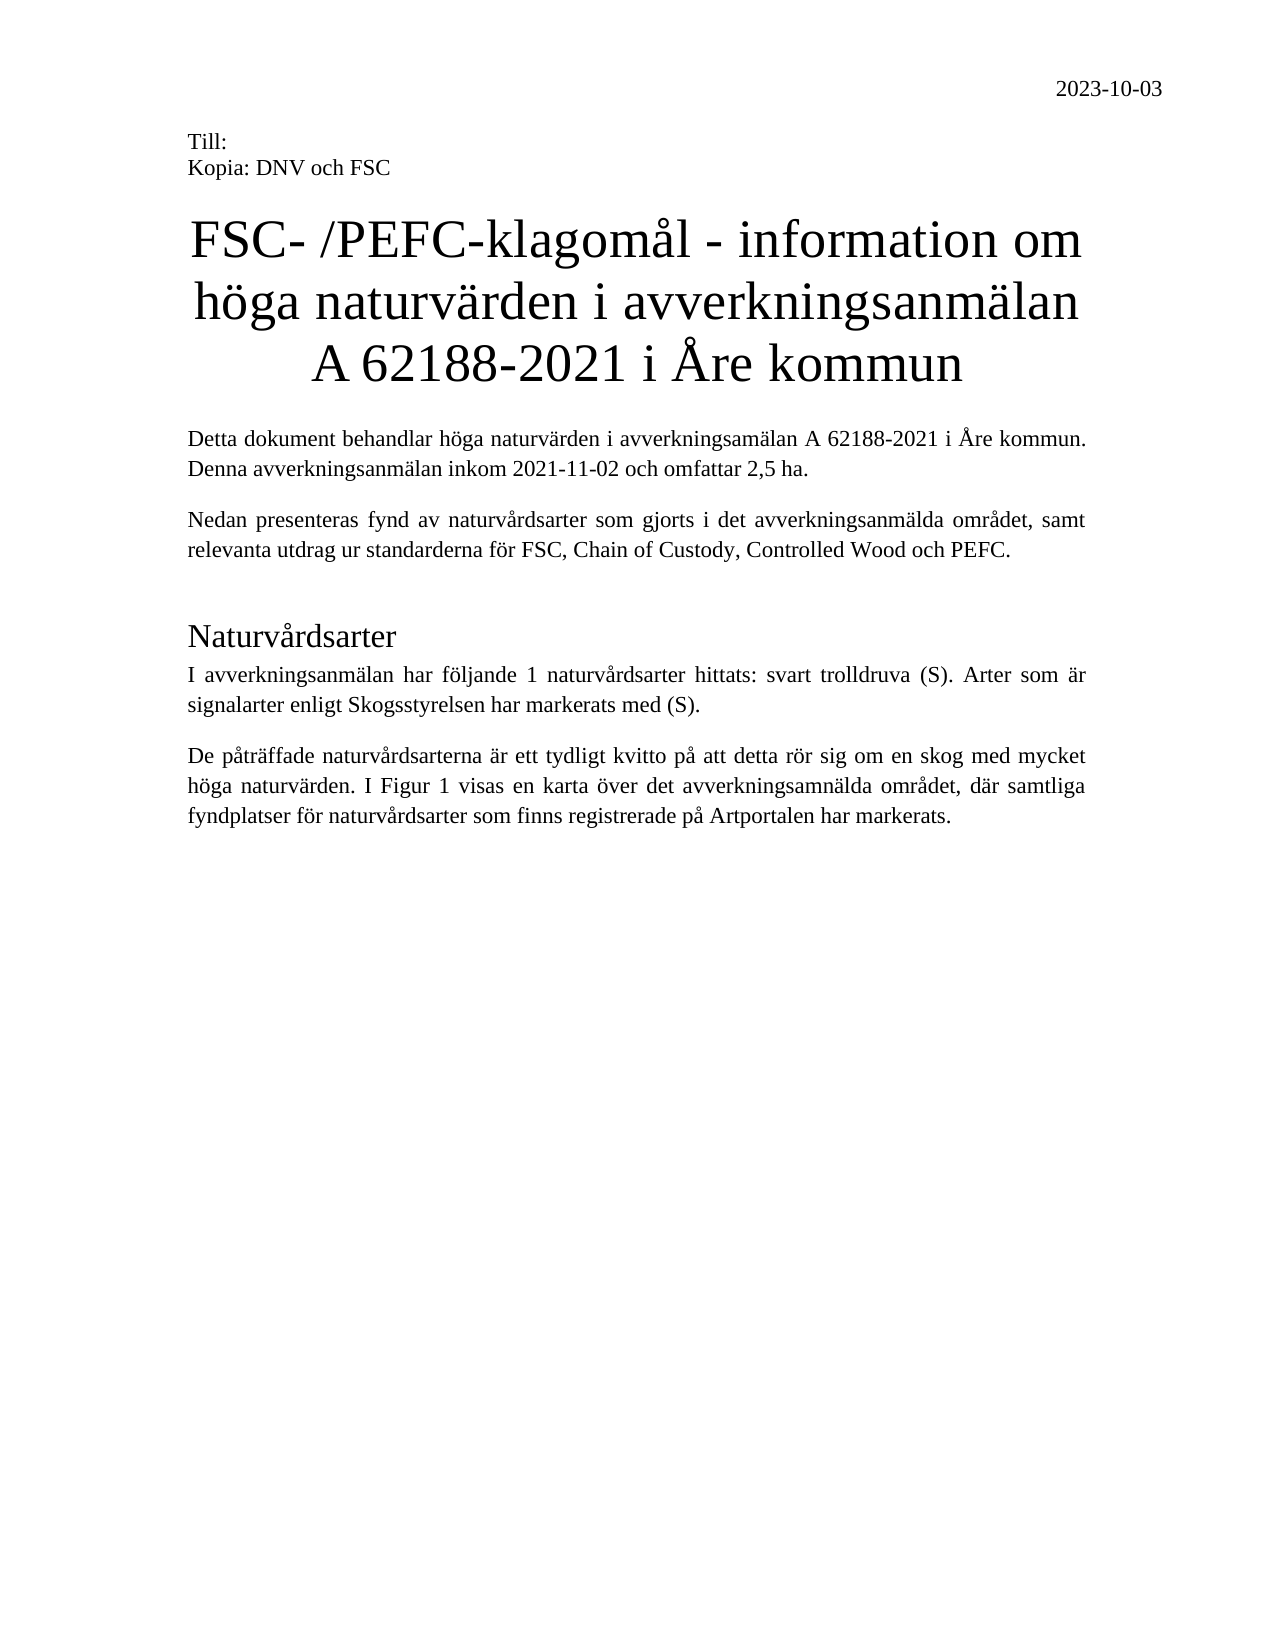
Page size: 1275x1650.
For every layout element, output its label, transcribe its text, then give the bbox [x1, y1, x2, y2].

title FSC- /PEFC-klagomål - information om höga naturvärden i avverkningsanmälan A 62188-2021 i Åre kommun [187, 207, 1087, 394]
text De påträffade naturvårdsarterna är ett tydligt kvitto på att detta rör sig om en skog med mycket höga naturvärden. I Figur 1 visas en karta över det avverkningsamnälda området, där samtliga fyndplatser för naturvårdsarter som finns registrerade på Artportalen har markerats. [187, 742, 1087, 829]
text I avverkningsanmälan har följande 1 naturvårdsarter hittats: svart trolldruva (S). Arter som är signalarter enligt Skogsstyrelsen har markerats med (S). [187, 661, 1087, 717]
text Detta dokument behandlar höga naturvärden i avverkningsamälan A 62188-2021 i Åre kommun. Denna avverkningsanmälan inkom 2021-11-02 och omfattar 2,5 ha. [187, 425, 1087, 481]
subtitle Naturvårdsarter [187, 617, 1087, 655]
text Nedan presenteras fynd av naturvårdsarter som gjorts i det avverkningsanmälda området, samt relevanta utdrag ur standarderna för FSC, Chain of Custody, Controlled Wood och PEFC. [187, 506, 1087, 563]
